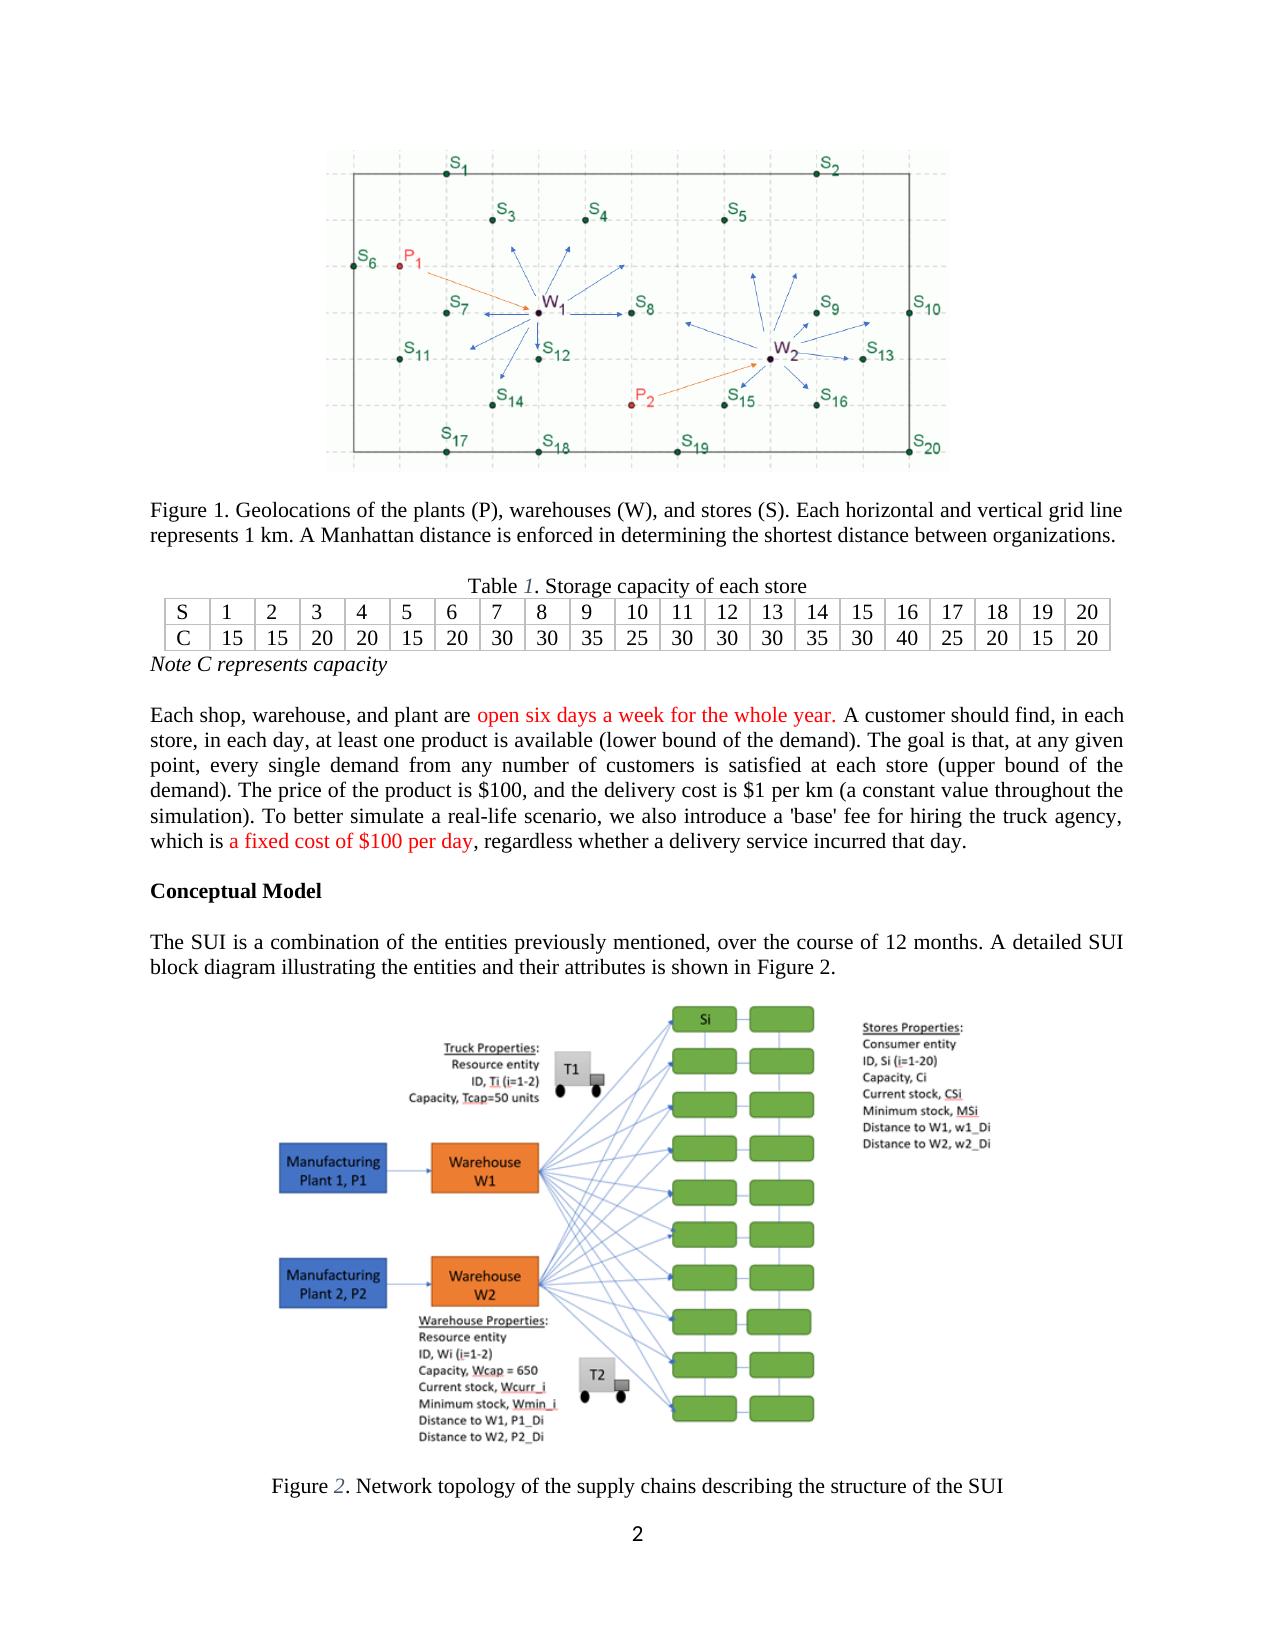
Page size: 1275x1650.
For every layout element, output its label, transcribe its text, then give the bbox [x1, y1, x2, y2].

table_header 17 [931, 599, 974, 624]
table_cell 15 [211, 625, 254, 650]
table_header 13 [751, 599, 794, 624]
table_header 9 [571, 599, 614, 624]
text Figure 2. Network topology of the supply chains describing the structure of the SUI [150, 1473, 1125, 1499]
text Note C represents capacity [150, 651, 1125, 677]
table_header 11 [661, 599, 704, 624]
table_header 1 [211, 599, 254, 624]
table_header 19 [1021, 599, 1064, 624]
picture [277, 1004, 998, 1449]
table_header 10 [616, 599, 659, 624]
table_header 4 [346, 599, 389, 624]
table_header 5 [391, 599, 434, 624]
text Each shop, warehouse, and plant are open six days a week for the whole year. A customer should find, in each store, in each day, at least one product is available (lower bound of the demand). The goal is that, at any given point, every single demand from any number of customers is satisfied at each store (upper bound of the demand). The price of the product is $100, and the delivery cost is $1 per km (a constant value throughout the simulation). To better simulate a real-life scenario, we also introduce a 'base' fee for hiring the truck agency, which is a fixed cost of $100 per day, regardless whether a delivery service incurred that day. [150, 702, 1125, 853]
table_cell 20 [436, 625, 479, 650]
table_cell 20 [1066, 625, 1109, 650]
table_cell 35 [571, 625, 614, 650]
table_cell 40 [886, 625, 929, 650]
table_header S [166, 599, 209, 624]
table_cell C [166, 625, 209, 650]
text Table 1. Storage capacity of each store [150, 573, 1125, 598]
table_cell 35 [796, 625, 839, 650]
text Figure 1. Geolocations of the plants (P), warehouses (W), and stores (S). Each horizontal and vertical grid line represents 1 km. A Manhattan distance is enforced in determining the shortest distance between organizations. [150, 497, 1125, 547]
table_cell 30 [526, 625, 569, 650]
text Conceptual Model [150, 878, 1125, 903]
table_cell 30 [706, 625, 749, 650]
table_cell 30 [751, 625, 794, 650]
picture [326, 150, 950, 472]
table_header 20 [1066, 599, 1109, 624]
table_header 6 [436, 599, 479, 624]
table_cell 30 [841, 625, 884, 650]
table_header 14 [796, 599, 839, 624]
table_header 15 [841, 599, 884, 624]
table_header 2 [256, 599, 299, 624]
table_cell 20 [346, 625, 389, 650]
table_cell 25 [931, 625, 974, 650]
table_cell 20 [976, 625, 1019, 650]
table_header 7 [481, 599, 524, 624]
table_header 16 [886, 599, 929, 624]
table_cell 15 [256, 625, 299, 650]
table_cell 30 [661, 625, 704, 650]
table_cell 25 [616, 625, 659, 650]
table_header 12 [706, 599, 749, 624]
table_header 8 [526, 599, 569, 624]
table_header 18 [976, 599, 1019, 624]
table_header 3 [301, 599, 344, 624]
table_cell 20 [301, 625, 344, 650]
table_cell 30 [481, 625, 524, 650]
table_cell 15 [1021, 625, 1064, 650]
table_cell 15 [391, 625, 434, 650]
text The SUI is a combination of the entities previously mentioned, over the course of 12 months. A detailed SUI block diagram illustrating the entities and their attributes is shown in Figure 2. [150, 929, 1125, 979]
